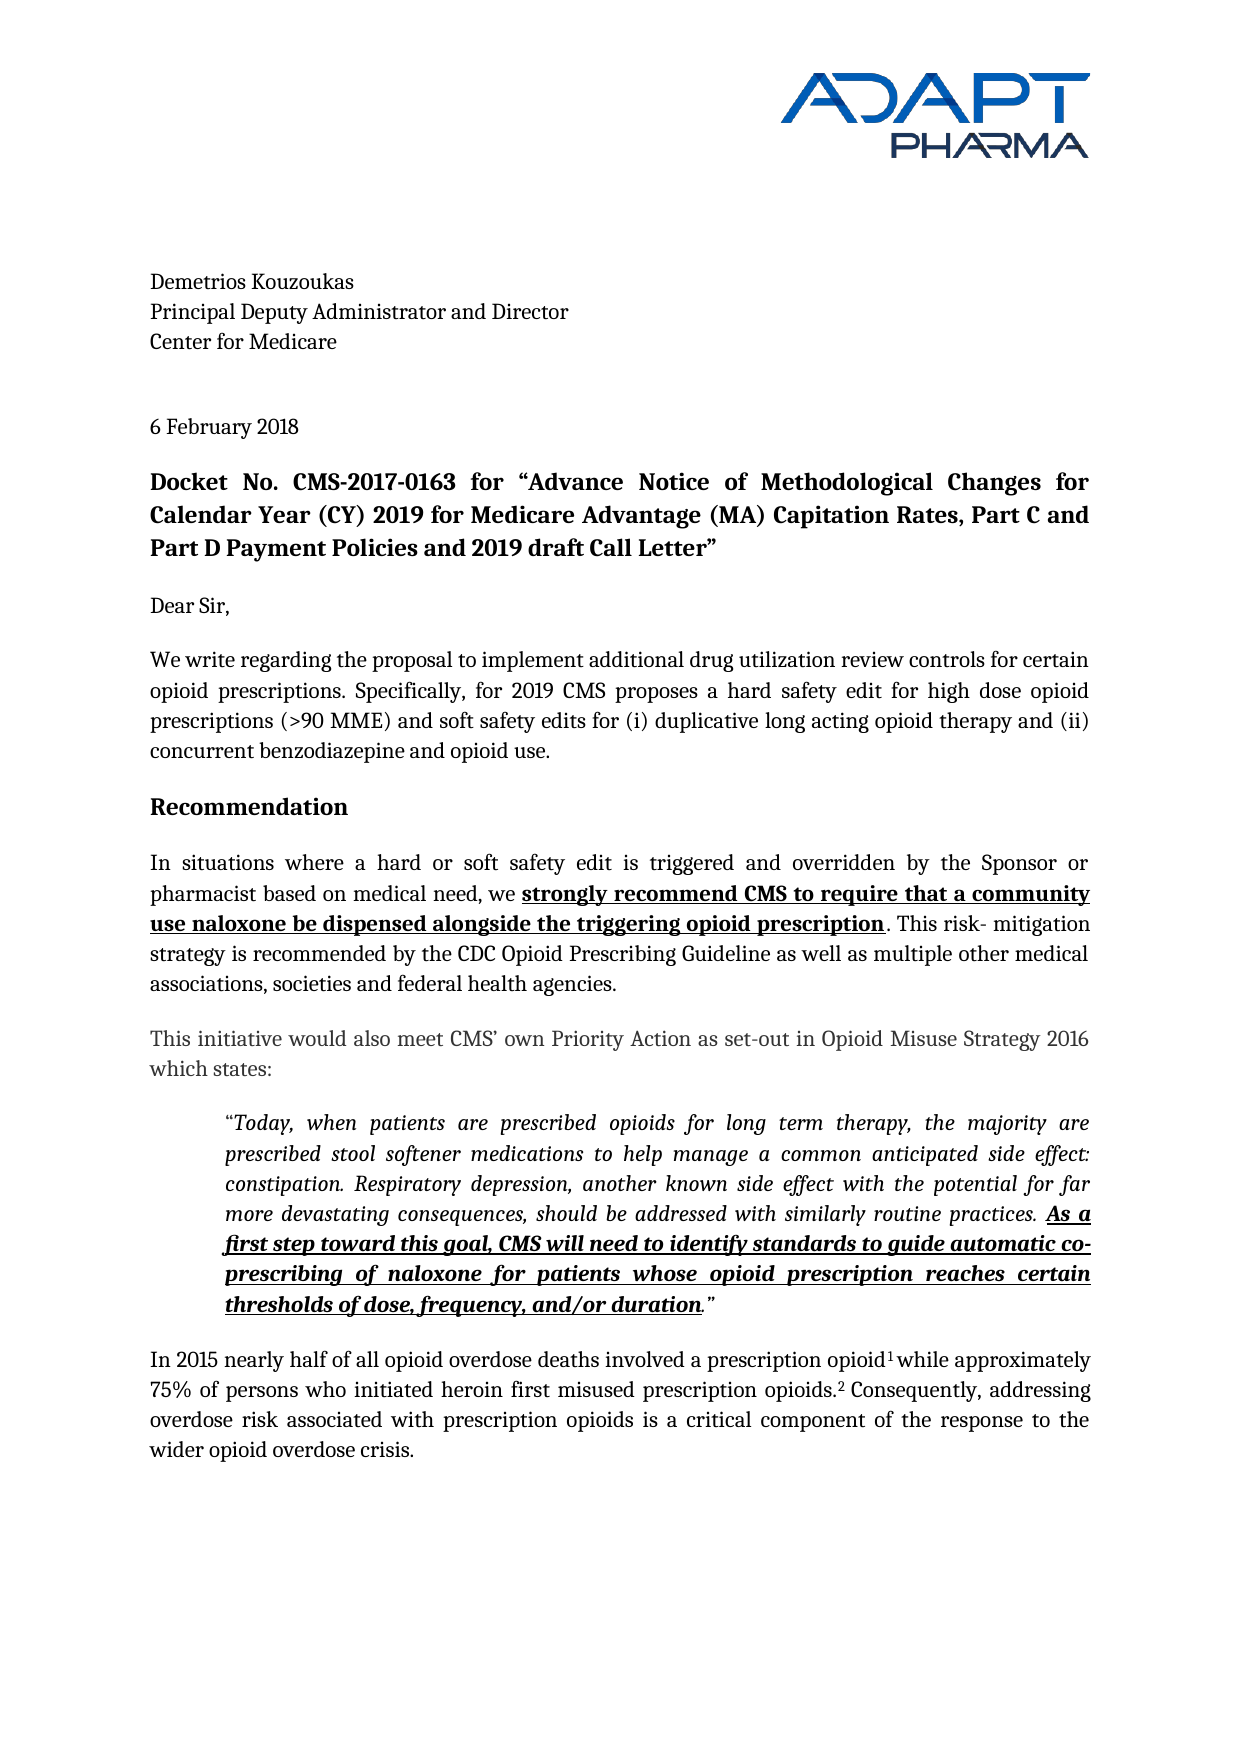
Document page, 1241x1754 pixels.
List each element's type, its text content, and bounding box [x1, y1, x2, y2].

subtitle Docket No. CMS-2017-0163 for “Advance Notice of Methodological Changes for Calendar Year (CY) 2019 for Medicare Advantage (MA) Capitation Rates, Part C and Part D Payment Policies and 2019 draft Call Letter” [150, 468, 1090, 563]
text Demetrios Kouzoukas [150, 269, 1103, 295]
text Principal Deputy Administrator and Director Center for Medicare [150, 299, 589, 355]
text In situations where a hard or soft safety edit is triggered and overridden by the Sponsor or pharmacist based on medical need, we strongly recommend CMS to require that a community use naloxone be dispensed alongside the triggering opioid prescription. This risk- mitigation strategy is recommended by the CDC Opioid Prescribing Guideline as well as multiple other medical associations, societies and federal health agencies. [150, 850, 1091, 997]
text “Today, when patients are prescribed opioids for long term therapy, the majority are prescribed stool softener medications to help manage a common anticipated side effect: constipation. Respiratory depression, another known side effect with the potential for far more devastating consequences, should be addressed with similarly routine practices. As a first step toward this goal, CMS will need to identify standards to guide automatic co- prescribing of naloxone for patients whose opioid prescription reaches certain thresholds of dose, frequency, and/or duration.” [225, 1110, 1091, 1253]
subtitle Recommendation [150, 792, 1103, 821]
text In 2015 nearly half of all opioid overdose deaths involved a prescription opioid1 while approximately 75% of persons who initiated heroin first misused prescription opioids.2 Consequently, addressing overdose risk associated with prescription opioids is a critical component of the response to the wider opioid overdose crisis. [150, 1346, 1091, 1463]
text This initiative would also meet CMS’ own Priority Action as set-out in Opioid Misuse Strategy 2016 which states: [150, 1025, 1091, 1082]
text Dear Sir, [150, 593, 1103, 619]
picture [780, 73, 1091, 158]
text 6 February 2018 [150, 414, 1103, 440]
text We write regarding the proposal to implement additional drug utilization review controls for certain opioid prescriptions. Specifically, for 2019 CMS proposes a hard safety edit for high dose opioid prescriptions (>90 MME) and soft safety edits for (i) duplicative long acting opioid therapy and (ii) concurrent benzodiazepine and opioid use. [150, 647, 1091, 764]
